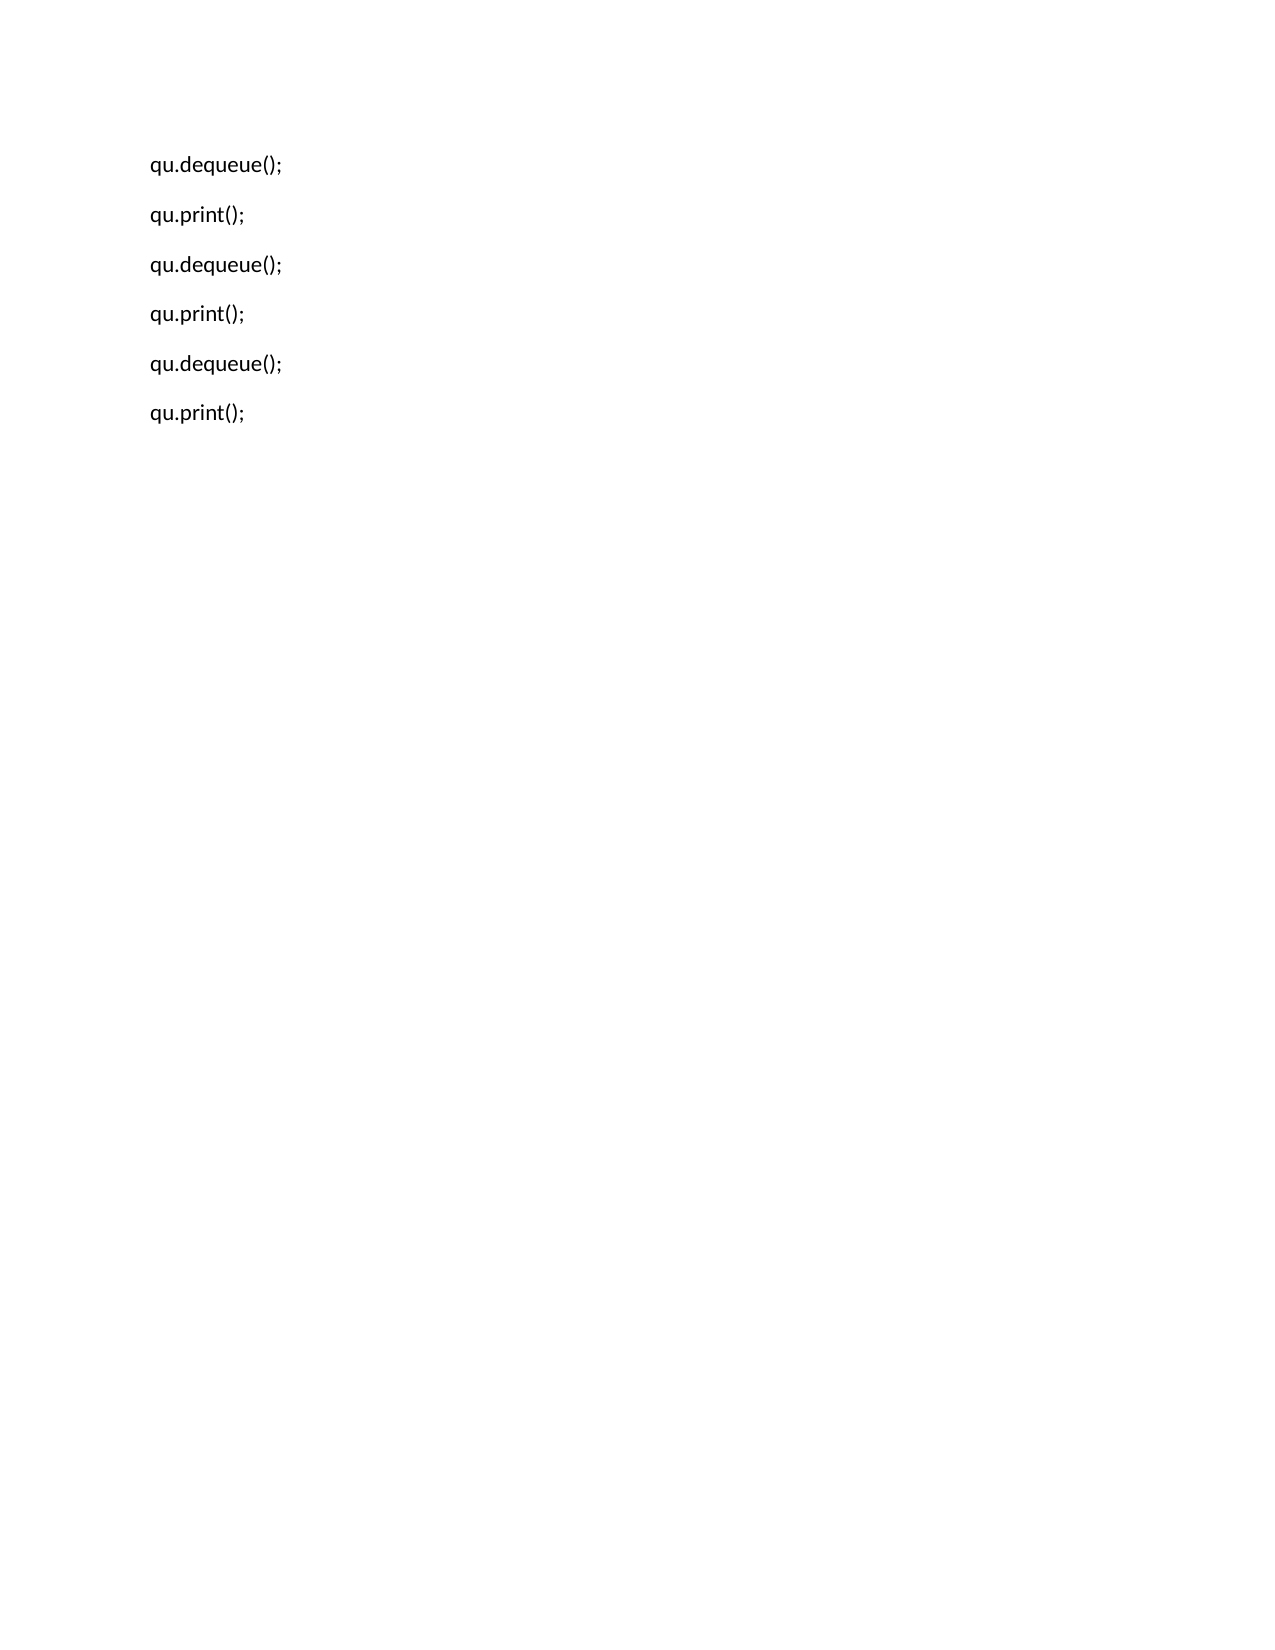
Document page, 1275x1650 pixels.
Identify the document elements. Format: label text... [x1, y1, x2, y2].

text qu.dequeue(); [150, 348, 1125, 377]
text qu.dequeue(); [150, 249, 1125, 278]
text qu.print(); [150, 398, 1125, 427]
text qu.dequeue(); [150, 150, 1125, 179]
text qu.print(); [150, 299, 1125, 327]
text qu.print(); [150, 199, 1125, 228]
